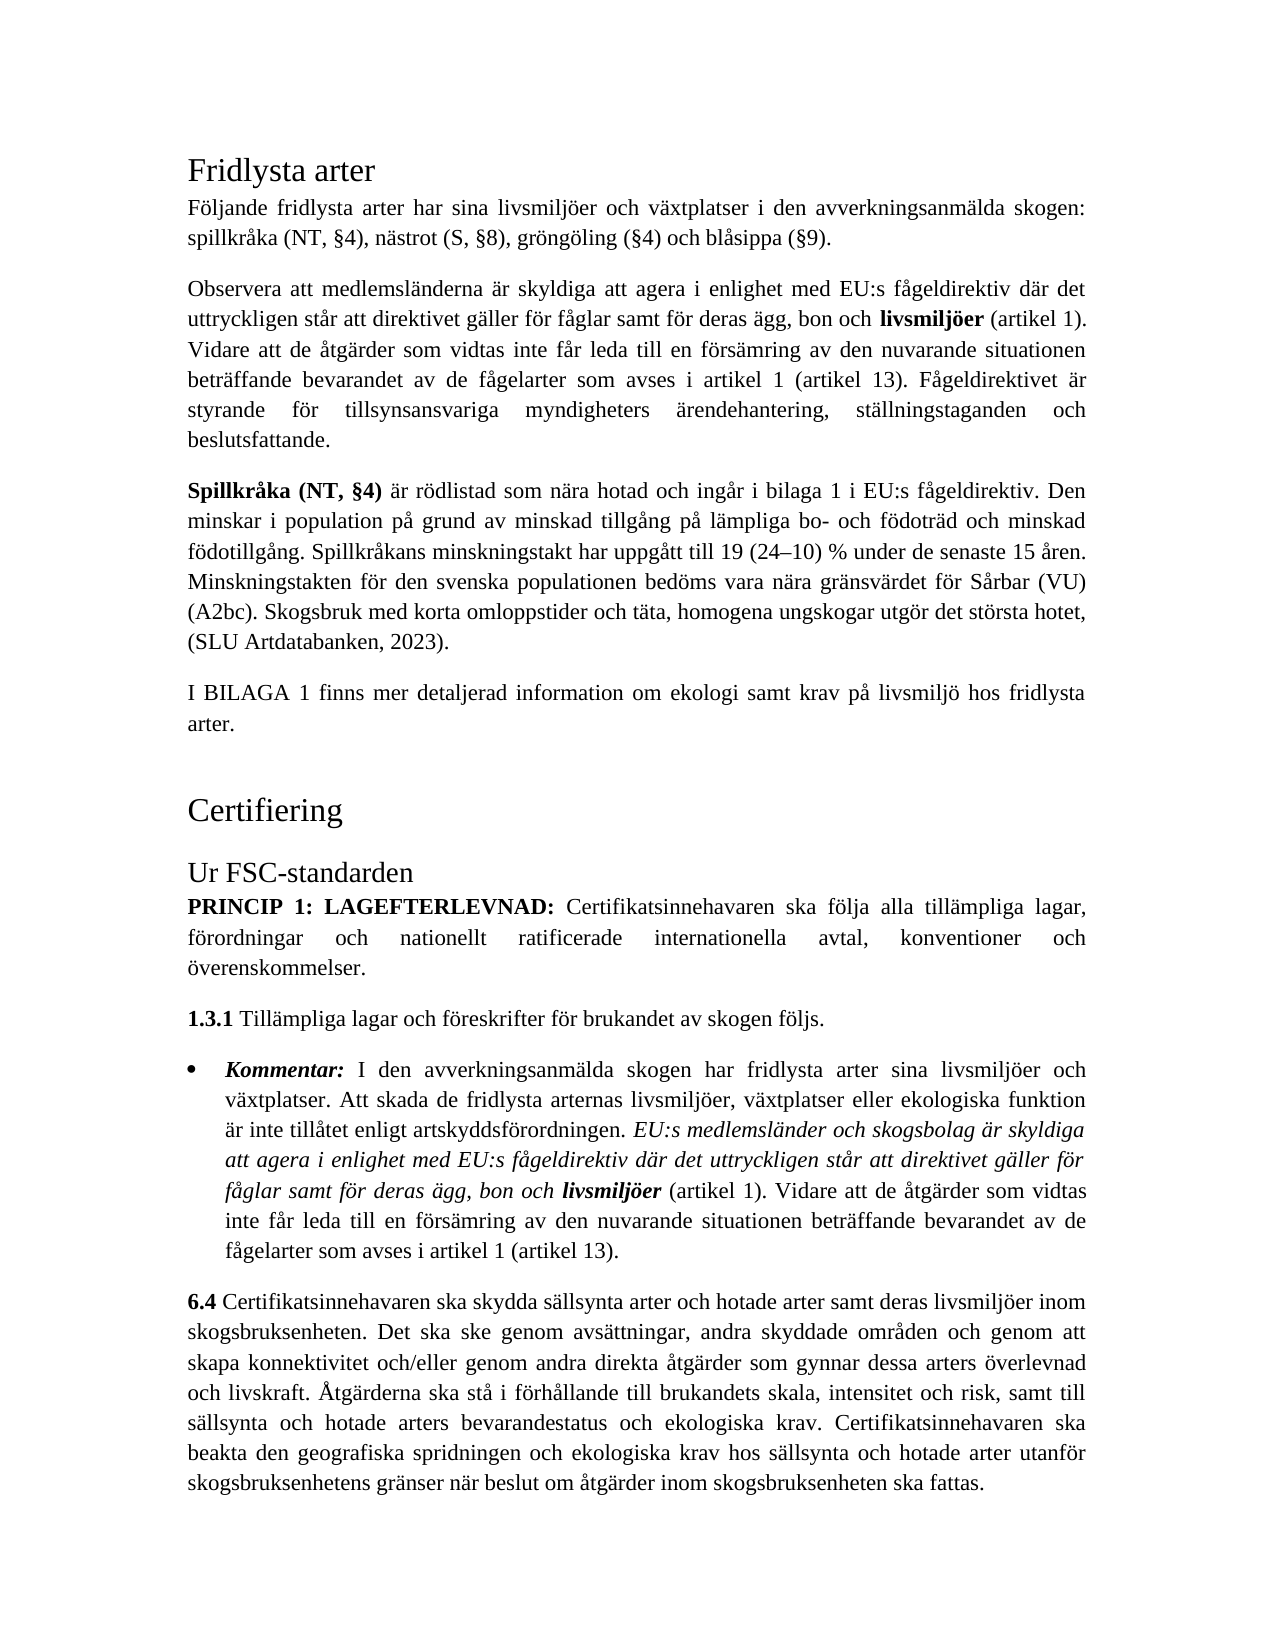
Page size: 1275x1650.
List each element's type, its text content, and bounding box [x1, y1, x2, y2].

subtitle Ur FSC-standarden [187, 855, 1087, 888]
text PRINCIP 1: LAGEFTERLEVNAD: Certifikatsinnehavaren ska följa alla tillämpliga lagar, förordningar och nationellt ratificerade internationella avtal, konventioner och överenskommelser. [187, 893, 1087, 980]
text Följande fridlysta arter har sina livsmiljöer och växtplatser i den avverkningsanmälda skogen: spillkråka (NT, §4), nästrot (S, §8), gröngöling (§4) och blåsippa (§9). [187, 194, 1087, 251]
text I BILAGA 1 finns mer detaljerad information om ekologi samt krav på livsmiljö hos fridlysta arter. [187, 679, 1087, 736]
subtitle Fridlysta arter [187, 150, 1087, 188]
list Kommentar: I den avverkningsanmälda skogen har fridlysta arter sina livsmiljöer och växtplatser. Att skada de fridlysta arternas livsmiljöer, växtplatser eller ekologiska funktion är inte tillåtet enligt artskyddsförordningen. EU:s medlemsländer och skogsbolag är skyldiga att agera i enlighet med EU:s fågeldirektiv där det uttryckligen står att direktivet gäller för fåglar samt för deras ägg, bon och livsmiljöer (artikel 1). Vidare att de åtgärder som vidtas inte får leda till en försämring av den nuvarande situationen beträffande bevarandet av de fågelarter som avses i artikel 1 (artikel 13). [187, 1056, 1087, 1263]
text Observera att medlemsländerna är skyldiga att agera i enlighet med EU:s fågeldirektiv där det uttryckligen står att direktivet gäller för fåglar samt för deras ägg, bon och livsmiljöer (artikel 1). Vidare att de åtgärder som vidtas inte får leda till en försämring av den nuvarande situationen beträffande bevarandet av de fågelarter som avses i artikel 1 (artikel 13). Fågeldirektivet är styrande för tillsynsansvariga myndigheters ärendehantering, ställningstaganden och beslutsfattande. [187, 275, 1087, 453]
text 6.4 Certifikatsinnehavaren ska skydda sällsynta arter och hotade arter samt deras livsmiljöer inom skogsbruksenheten. Det ska ske genom avsättningar, andra skyddade områden och genom att skapa konnektivitet och/eller genom andra direkta åtgärder som gynnar dessa arters överlevnad och livskraft. Åtgärderna ska stå i förhållande till brukandets skala, intensitet och risk, samt till sällsynta och hotade arters bevarandestatus och ekologiska krav. Certifikatsinnehavaren ska beakta den geografiska spridningen och ekologiska krav hos sällsynta och hotade arter utanför skogsbruksenhetens gränser när beslut om åtgärder inom skogsbruksenheten ska fattas. [187, 1288, 1087, 1496]
subtitle Certifiering [187, 790, 1087, 828]
text 1.3.1 Tillämpliga lagar och föreskrifter för brukandet av skogen följs. [187, 1005, 1087, 1031]
text Spillkråka (NT, §4) är rödlistad som nära hotad och ingår i bilaga 1 i EU:s fågeldirektiv. Den minskar i population på grund av minskad tillgång på lämpliga bo- och födoträd och minskad födotillgång. Spillkråkans minskningstakt har uppgått till 19 (24–10) % under de senaste 15 åren. Minskningstakten för den svenska populationen bedöms vara nära gränsvärdet för Sårbar (VU) (A2bc). Skogsbruk med korta omloppstider och täta, homogena ungskogar utgör det största hotet, (SLU Artdatabanken, 2023). [187, 477, 1087, 655]
